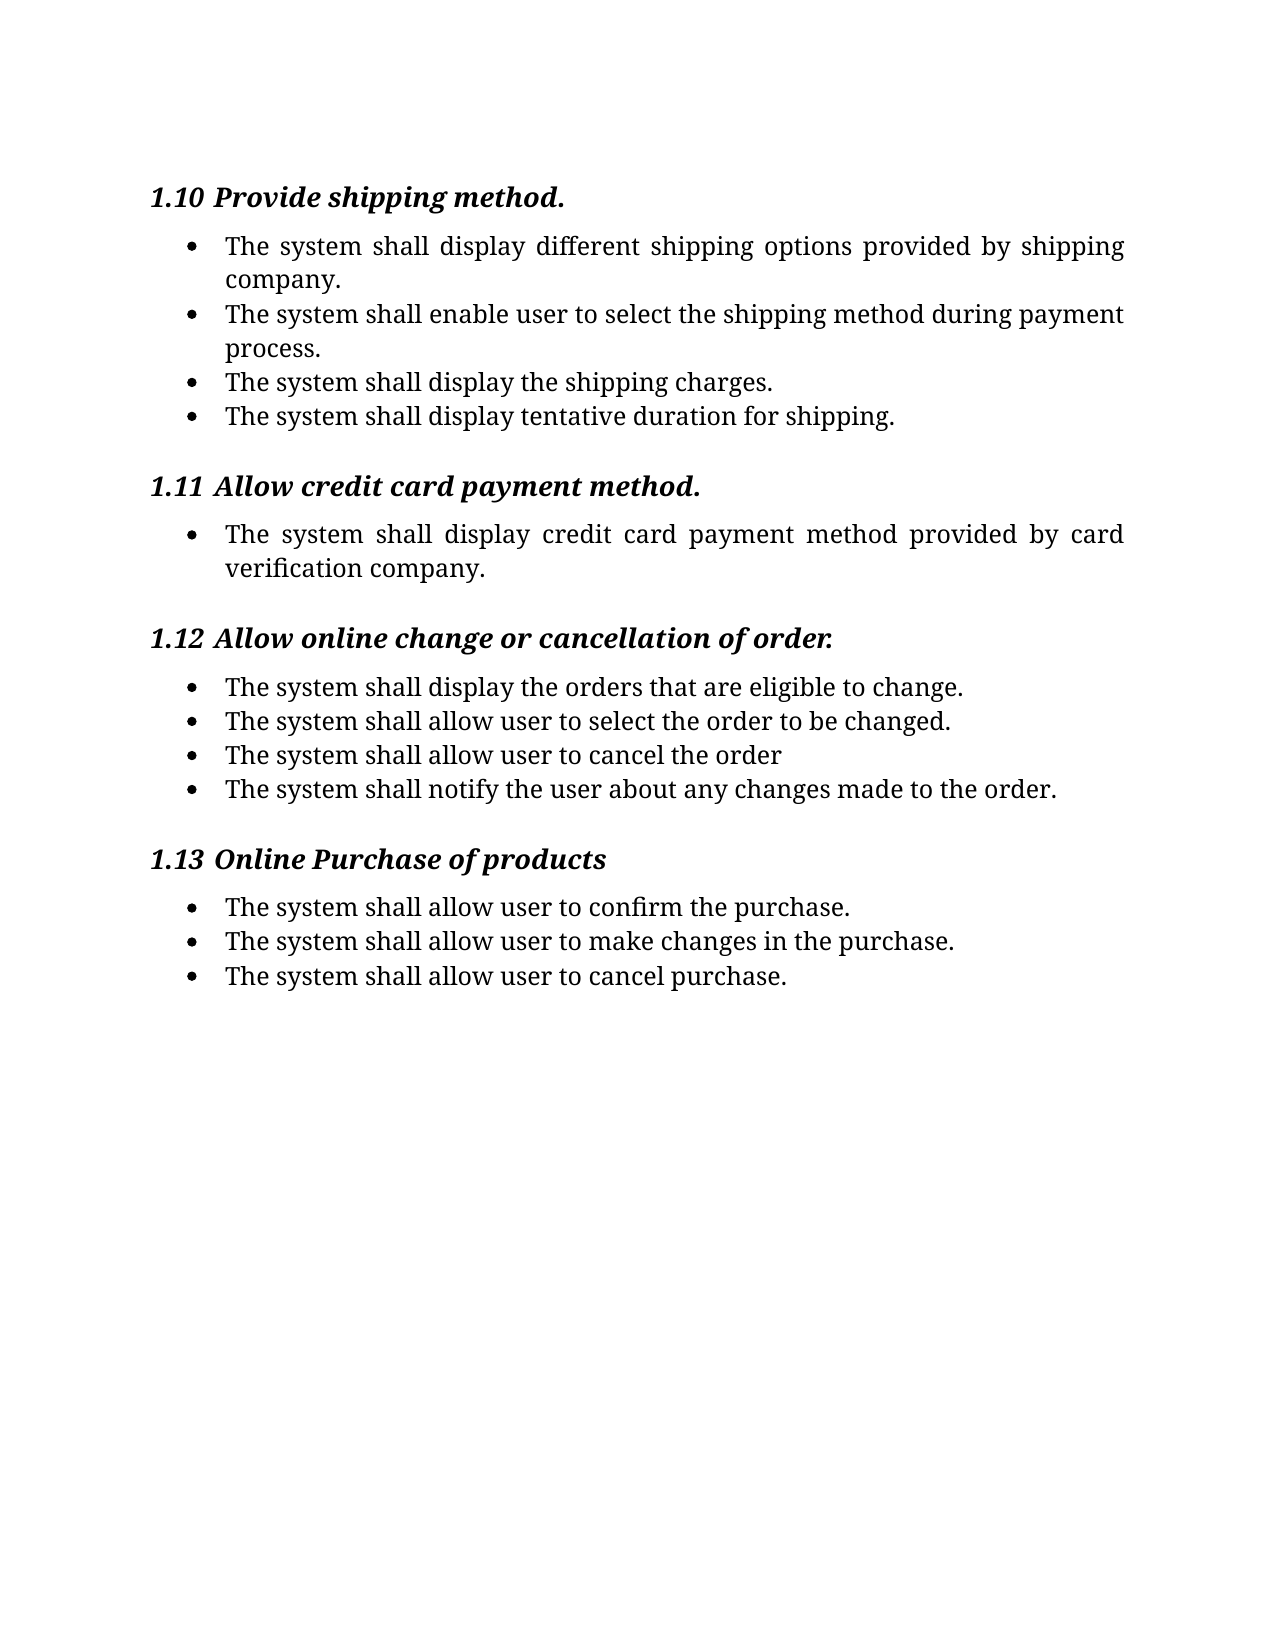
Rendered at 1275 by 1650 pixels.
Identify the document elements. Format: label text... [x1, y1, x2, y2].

list The system shall allow user to select the order to be changed. [187, 703, 1125, 737]
list The system shall enable user to select the shipping method during payment process. [187, 296, 1125, 364]
list The system shall notify the user about any changes made to the order. [187, 772, 1125, 806]
text 1.10 Provide shipping method. [150, 179, 1125, 216]
list The system shall display credit card payment method provided by card verification company. [187, 517, 1125, 585]
list The system shall display tentative duration for shipping. [187, 398, 1125, 432]
list The system shall display the shipping charges. [187, 364, 1125, 398]
text 1.11 Allow credit card payment method. [150, 467, 1125, 504]
text 1.13 Online Purchase of products [150, 841, 1125, 877]
list The system shall display different shipping options provided by shipping company. [187, 228, 1125, 296]
list The system shall allow user to cancel purchase. [187, 958, 1125, 992]
list The system shall allow user to cancel the order [187, 737, 1125, 772]
list The system shall allow user to make changes in the purchase. [187, 924, 1125, 958]
list The system shall allow user to confirm the purchase. [187, 890, 1125, 924]
list The system shall display the orders that are eligible to change. [187, 669, 1125, 703]
text 1.12 Allow online change or cancellation of order. [150, 620, 1125, 657]
